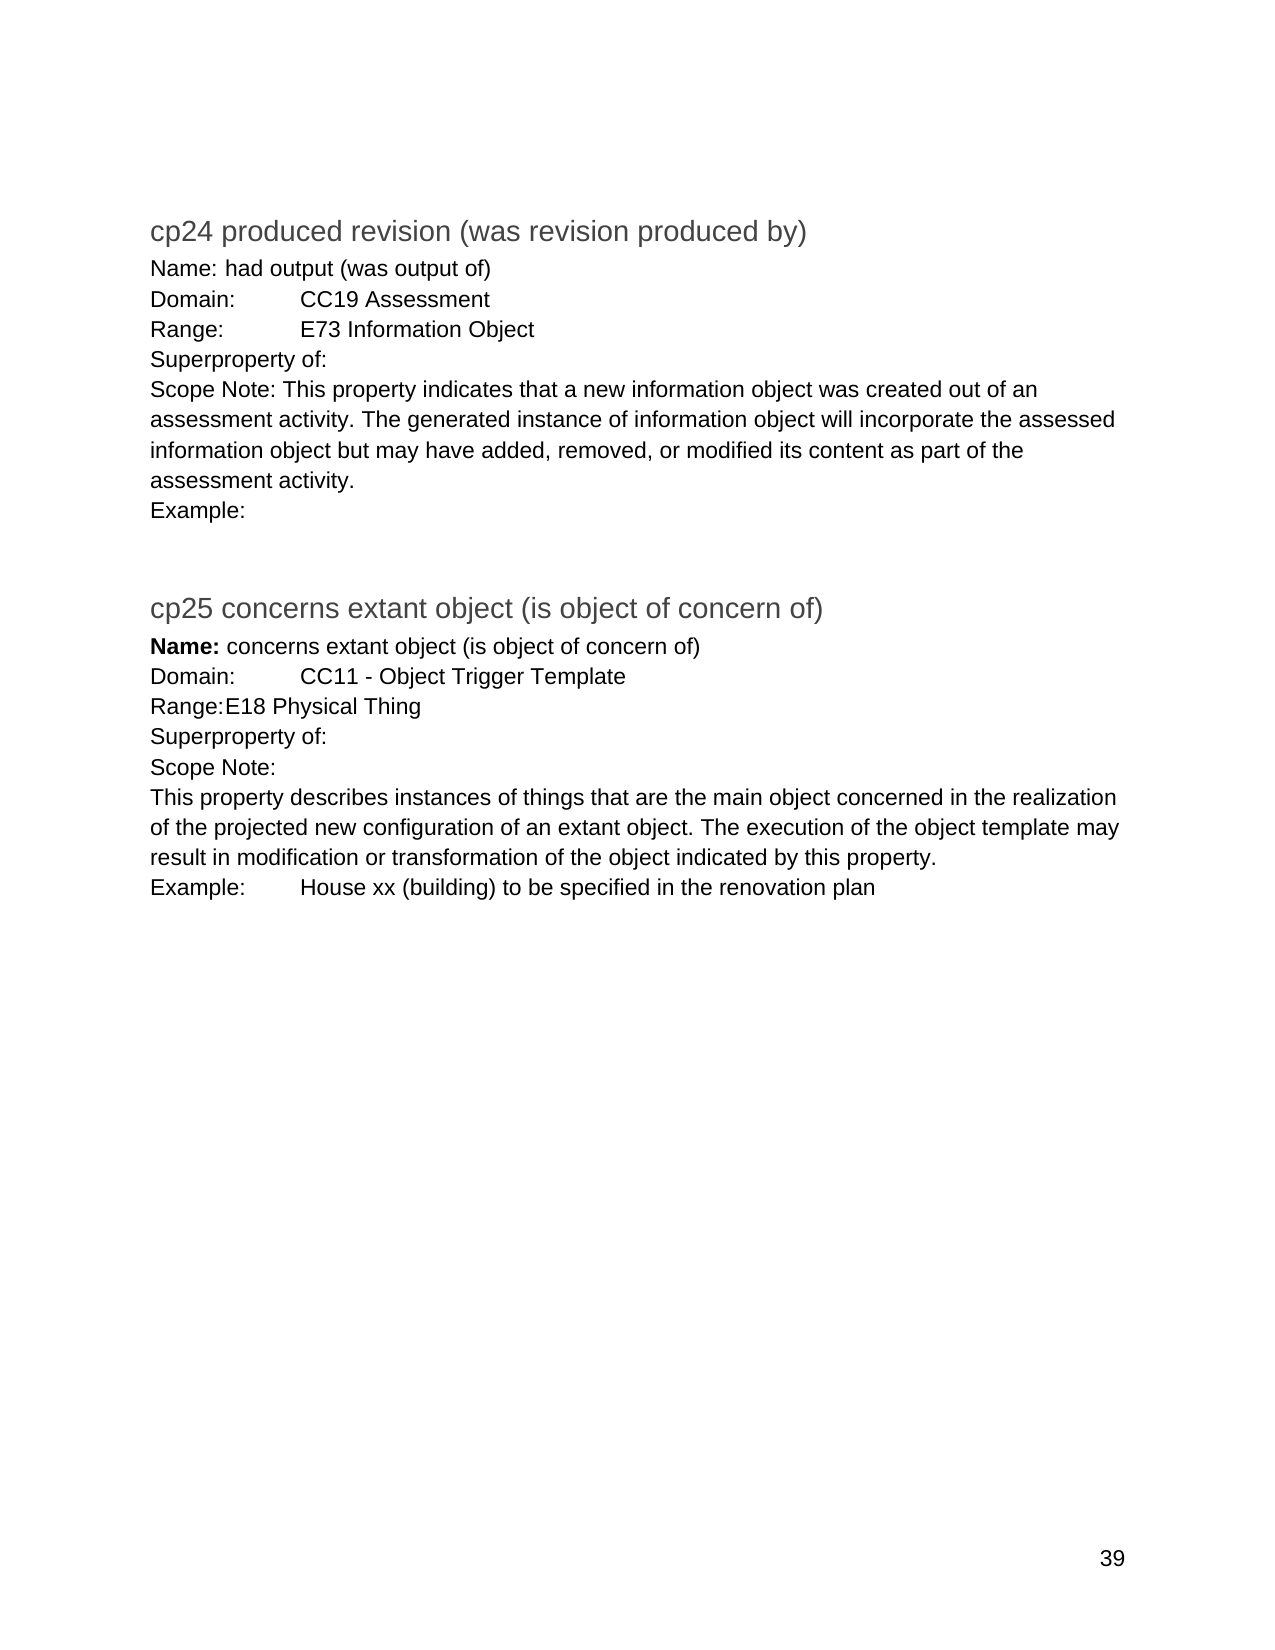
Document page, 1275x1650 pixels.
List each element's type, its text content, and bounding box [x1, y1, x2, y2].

text Range: E73 Information Object [150, 316, 1125, 342]
text Scope Note: [150, 753, 1125, 780]
text Name: concerns extant object (is object of concern of) [150, 633, 1125, 659]
text Scope Note: This property indicates that a new information object was created out of an assessment activity. The generated instance of information object will incorporate the assessed information object but may have added, removed, or modified its content as part of the assessment activity. [150, 376, 1125, 493]
text Domain: CC19 Assessment [150, 286, 1125, 312]
text Example: [150, 497, 1125, 523]
subtitle cp24 produced revision (was revision produced by) [150, 213, 1125, 247]
text Name: had output (was output of) [150, 255, 1125, 282]
text Superproperty of: [150, 346, 1125, 372]
subtitle cp25 concerns extant object (is object of concern of) [150, 591, 1125, 624]
text Superproperty of: [150, 723, 1125, 750]
text Range: E18 Physical Thing [150, 693, 1125, 719]
text This property describes instances of things that are the main object concerned in the realization of the projected new configuration of an extant object. The execution of the object template may result in modification or transformation of the object indicated by this property. [150, 784, 1125, 871]
text Domain: CC11 - Object Trigger Template [150, 663, 1125, 689]
text Example: House xx (building) to be specified in the renovation plan [150, 874, 1125, 901]
